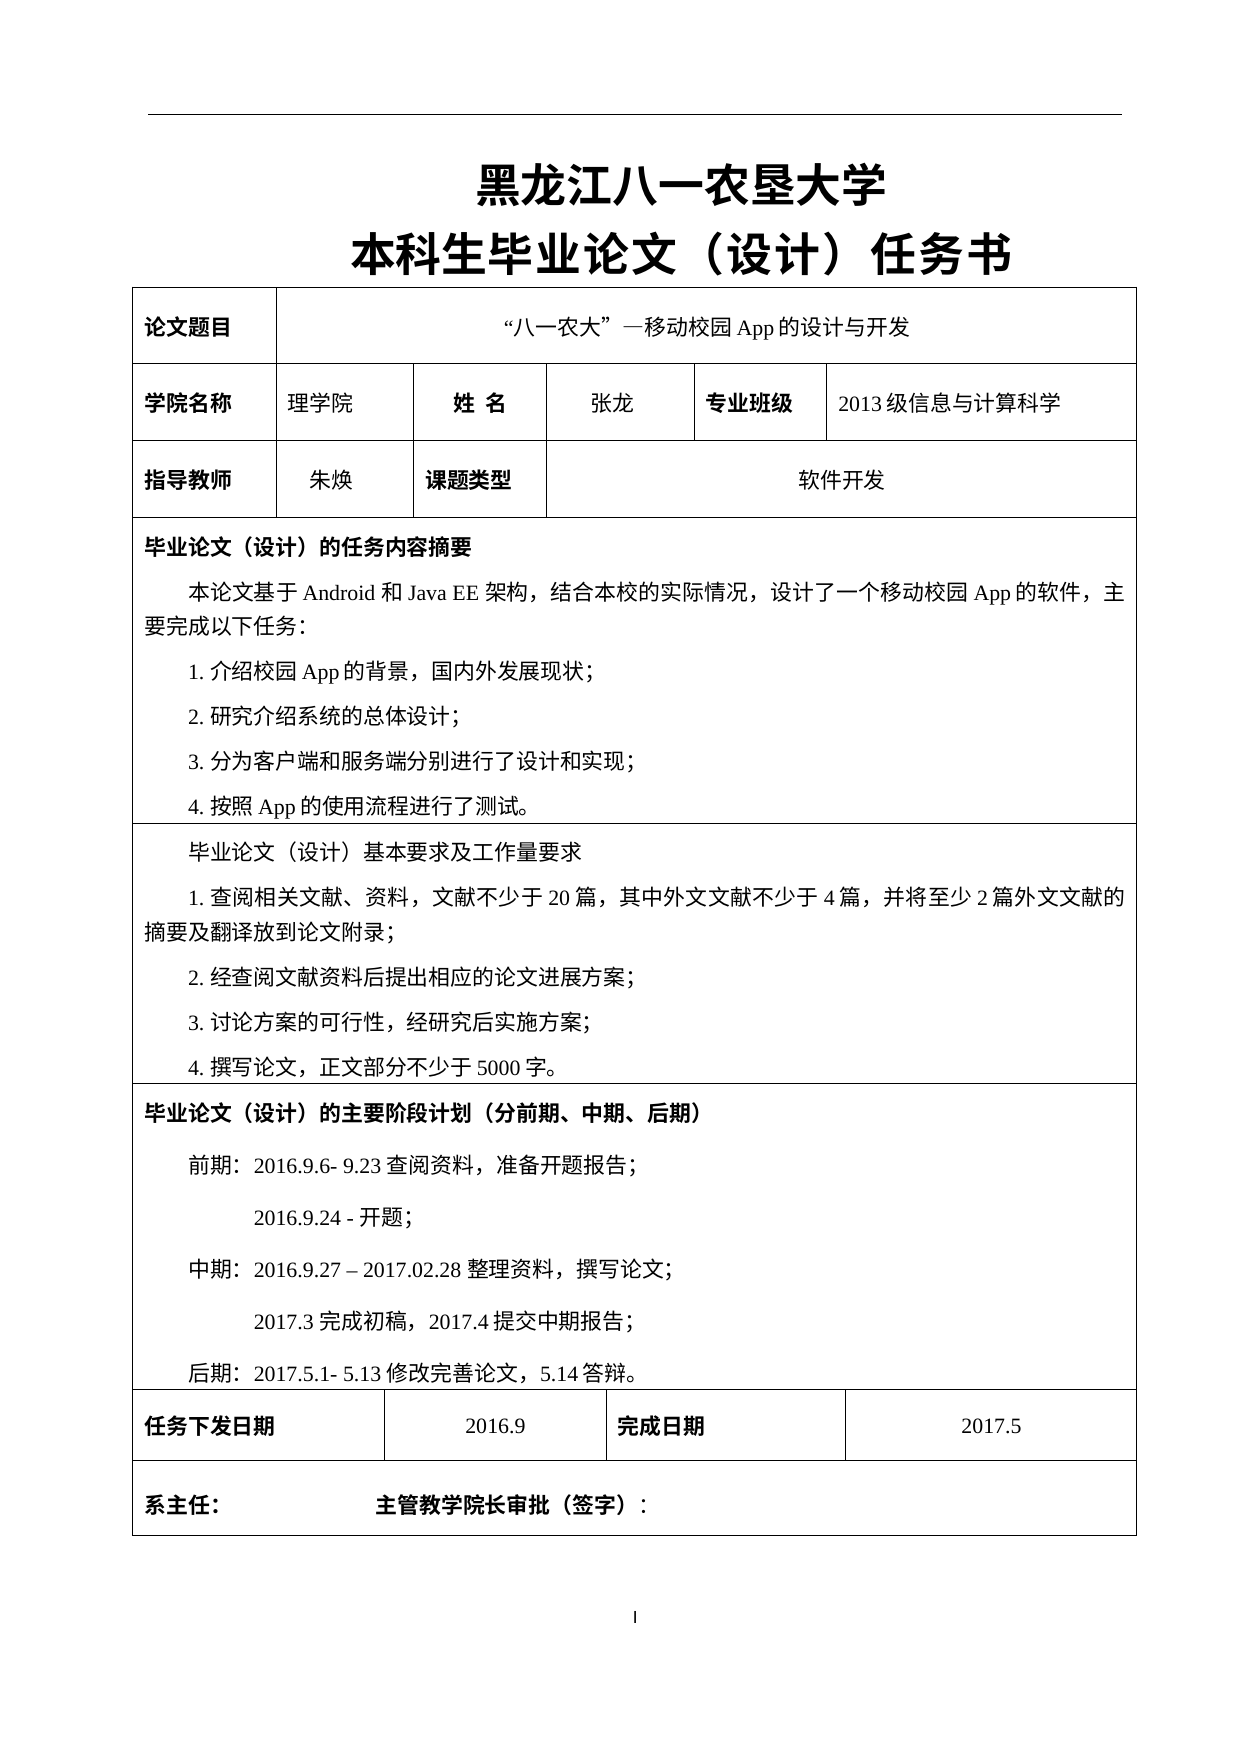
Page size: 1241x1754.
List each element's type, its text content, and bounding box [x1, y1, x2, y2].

table_cell 课题类型 [414, 441, 546, 517]
table_cell 任务下发日期 [133, 1390, 384, 1460]
table_cell 指导教师 [133, 441, 276, 517]
table_header “八一农大”—移动校园App的设计与开发 [277, 288, 1136, 363]
table_cell 毕业论文（设计）基本要求及工作量要求 1. 查阅相关文献、资料，文献不少于20篇，其中外文文献不少于4篇，并将至少2篇外文文献的摘要及翻译放到论文附录； 2. 经查阅文献资料后提出相应的论文进展方案； 3. 讨论方案的可行性，经研究后实施方案； 4. 撰写论文，正文部分不少于5000字。 [133, 824, 1136, 1083]
table_cell 2016.9 [385, 1390, 606, 1460]
table_cell 姓 名 [414, 364, 546, 440]
table_cell 软件开发 [547, 441, 1136, 517]
table_cell 毕业论文（设计）的任务内容摘要 本论文基于Android 和 Java EE 架构，结合本校的实际情况，设计了一个移动校园App的软件，主要完成以下任务： 1. 介绍校园App的背景，国内外发展现状； 2. 研究介绍系统的总体设计； 3. 分为客户端和服务端分别进行了设计和实现； 4. 按照App的使用流程进行了测试。 [133, 518, 1136, 823]
table_cell 系主任： 主管教学院长审批（签字）： [133, 1461, 1136, 1535]
table_cell 2017.5 [846, 1390, 1136, 1460]
table_cell 理学院 [277, 364, 413, 440]
table_cell 朱焕 [277, 441, 413, 517]
table_cell 学院名称 [133, 364, 276, 440]
table_cell 张龙 [547, 364, 694, 440]
table_cell 完成日期 [607, 1390, 845, 1460]
table_cell 专业班级 [695, 364, 826, 440]
text 本科生毕业论文（设计）任务书 [148, 217, 1122, 287]
table_cell 毕业论文（设计）的主要阶段计划（分前期、中期、后期） 前期：2016.9.6- 9.23 查阅资料，准备开题报告； 2016.9.24 - 开题； 中期：2016.9.27 – 2017.02.28 整理资料，撰写论文； 2017.3 完成初稿，2017.4提交中期报告； 后期：2017.5.1- 5.13 修改完善论文，5.14答辩。 [133, 1084, 1136, 1389]
text 黑龙江八一农垦大学 [148, 148, 1122, 217]
table_header 论文题目 [133, 288, 276, 363]
table_cell 2013级信息与计算科学 [827, 364, 1136, 440]
